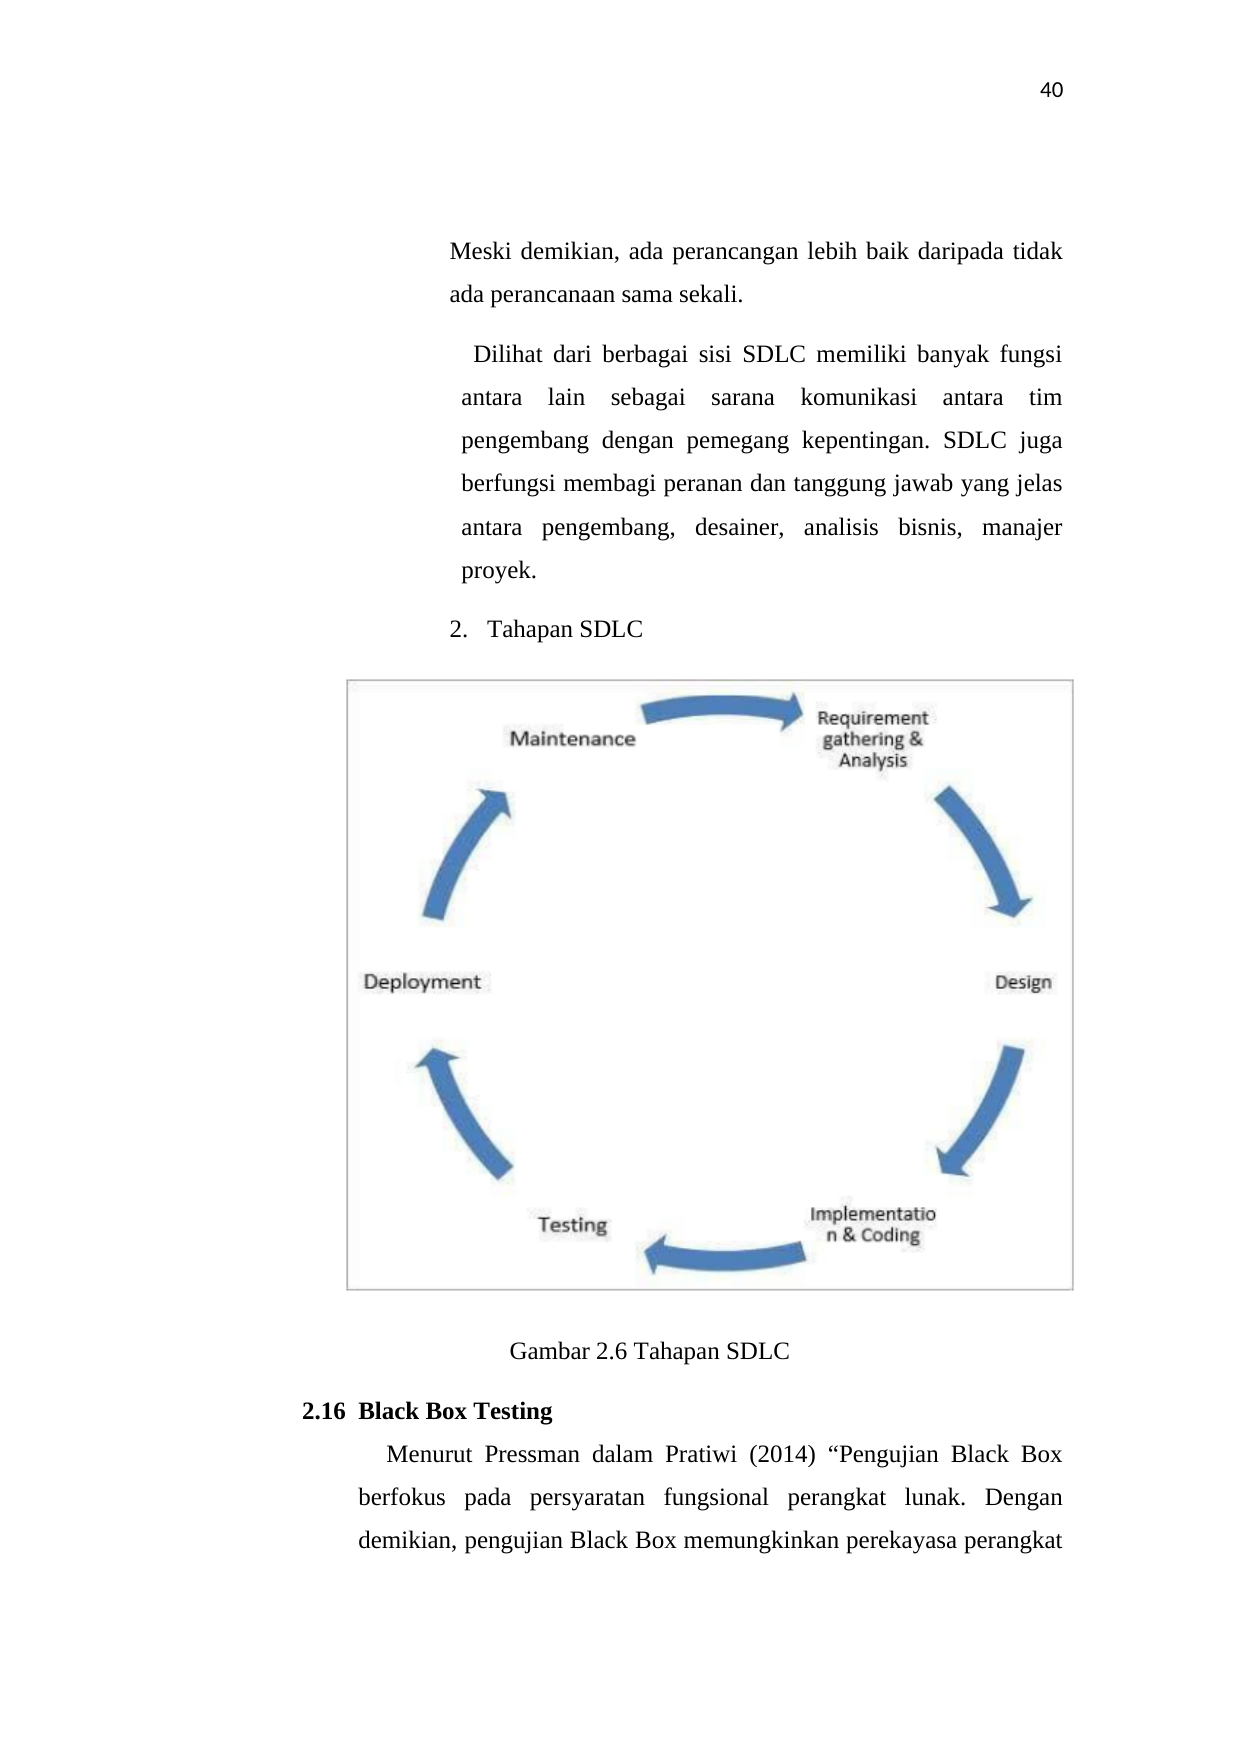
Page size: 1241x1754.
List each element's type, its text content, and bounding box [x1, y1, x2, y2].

list Black Box Testing [302, 1396, 1063, 1425]
list Tahapan SDLC [449, 614, 1063, 643]
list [358, 1439, 1063, 1554]
picture [335, 668, 1082, 1293]
text Dilihat dari berbagai sisi SDLC memiliki banyak fungsi antara lain sebagai sarana komunikasi antara tim pengembang dengan pemegang kepentingan. SDLC juga berfungsi membagi peranan dan tanggung jawab yang jelas antara pengembang, desainer, analisis bisnis, manajer proyek. [461, 339, 1063, 583]
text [449, 236, 1063, 308]
text Gambar 2.6 Tahapan SDLC [236, 1336, 1063, 1365]
